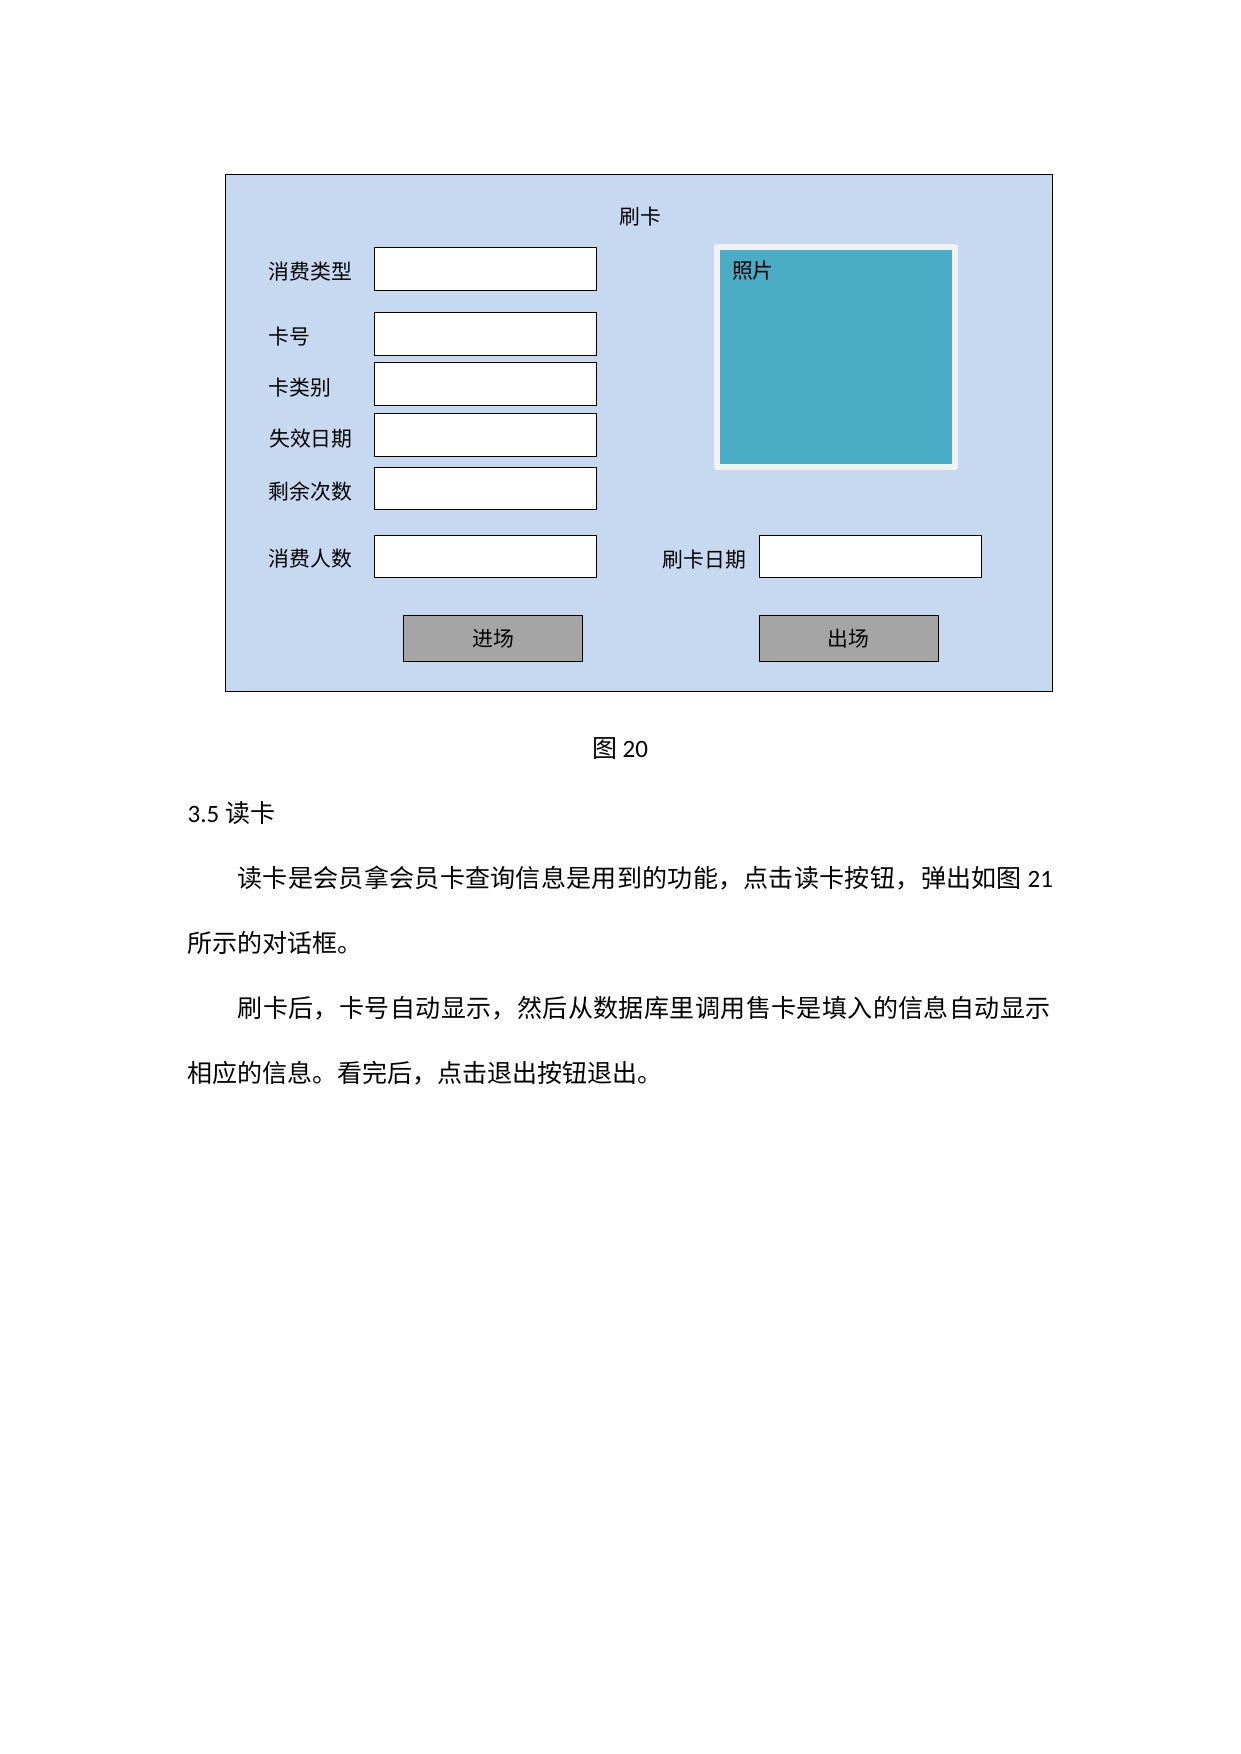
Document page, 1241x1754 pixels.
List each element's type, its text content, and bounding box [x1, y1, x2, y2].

text 读卡是会员拿会员卡查询信息是用到的功能，点击读卡按钮，弹出如图21所示的对话框。 [187, 844, 1053, 974]
text 刷卡后，卡号自动显示，然后从数据库里调用售卡是填入的信息自动显示相应的信息。看完后，点击退出按钮退出。 [187, 974, 1053, 1104]
text 图20 [187, 714, 1053, 779]
text 3.5 读卡 [187, 779, 1053, 844]
